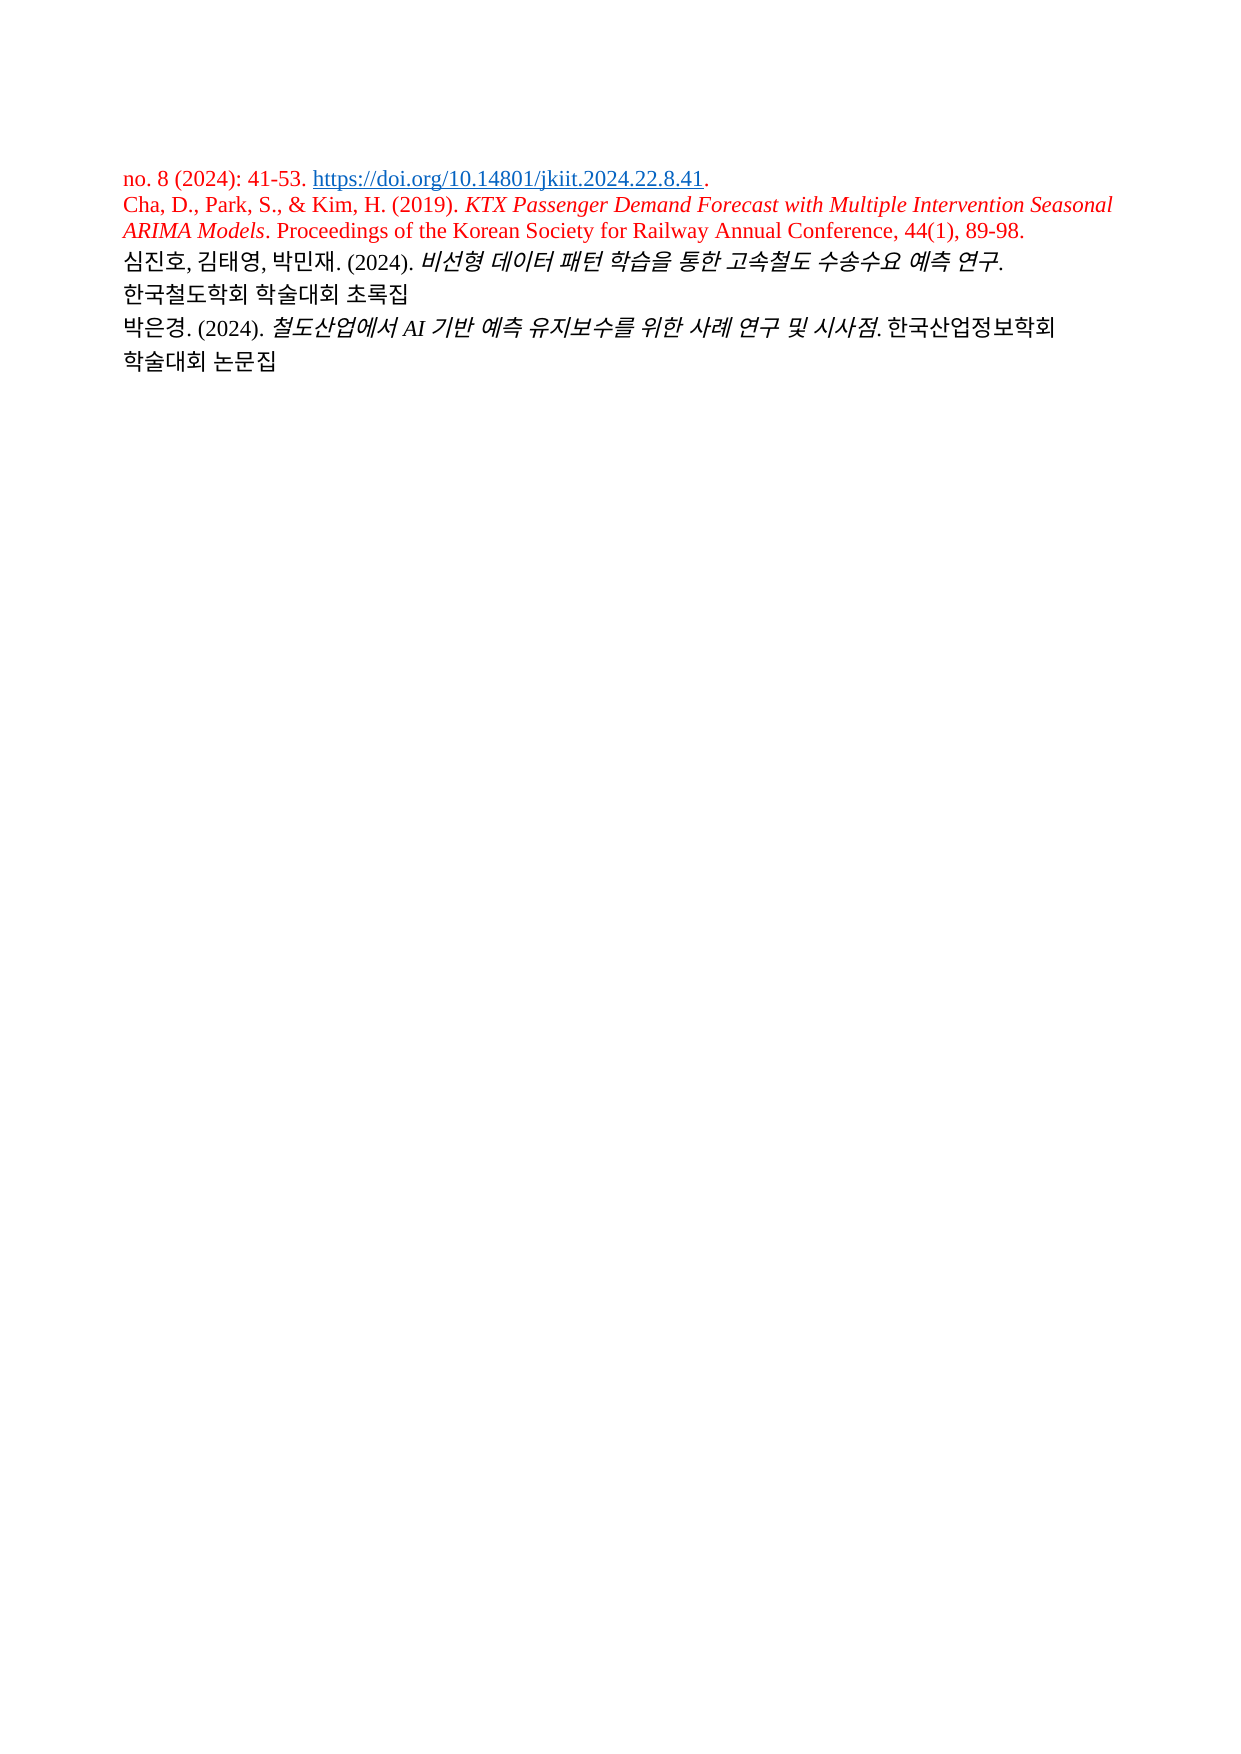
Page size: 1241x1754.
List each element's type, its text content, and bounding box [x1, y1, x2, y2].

text 박은경. (2024). 철도산업에서 AI 기반 예측 유지보수를 위한 사례 연구 및 시사점. 한국산업정보학회 학술대회 논문집 [123, 310, 1117, 377]
text Cha, D., Park, S., & Kim, H. (2019). KTX Passenger Demand Forecast with Multiple Intervention Seasonal ARIMA Models. Proceedings of the Korean Society for Railway Annual Conference, 44(1), 89-98. [123, 191, 1117, 244]
text 정연수, 윤철희. "XAI를 활용한 제조 공급망 데이터의 수주량 예측에 대한 연구." 정보기술학회논문지 22, no. 8 (2024): 41-53. https://doi.org/10.14801/jkiit.2024.22.8.41. [123, 164, 1117, 191]
text 심진호, 김태영, 박민재. (2024). 비선형 데이터 패턴 학습을 통한 고속철도 수송수요 예측 연구. 한국철도학회 학술대회 초록집 [123, 244, 1117, 310]
